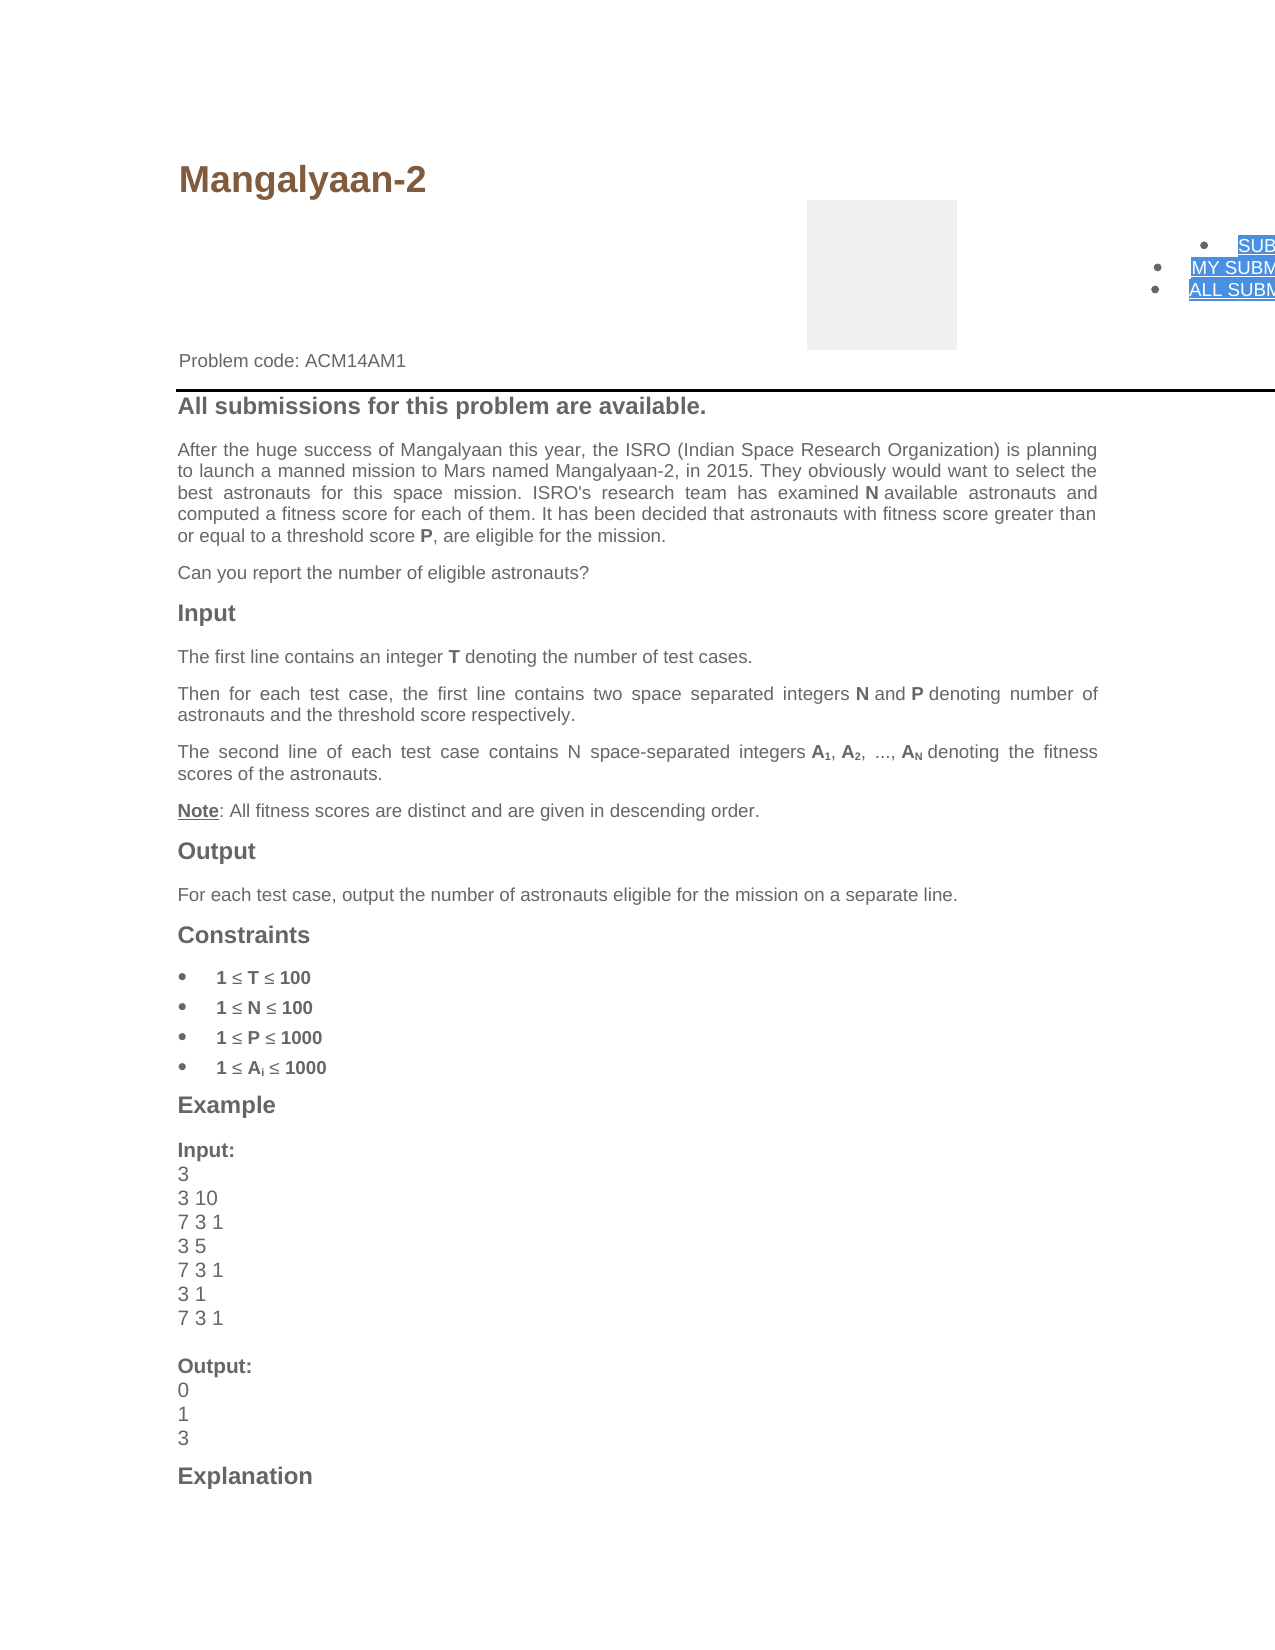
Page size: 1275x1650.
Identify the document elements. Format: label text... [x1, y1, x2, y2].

text Example [177, 1091, 1098, 1119]
text 3 [177, 1425, 1098, 1449]
text Constraints [177, 921, 1098, 948]
text Input: [177, 1138, 1098, 1162]
text All submissions for this problem are available. [177, 392, 1098, 420]
text After the huge success of Mangalyaan this year, the ISRO (Indian Space Research Organization) is planning to launch a manned mission to Mars named Mangalyaan-2, in 2015. They obviously would want to select the best astronauts for this space mission. ISRO's research team has examined N available astronauts and computed a fitness score for each of them. It has been decided that astronauts with fitness score greater than or equal to a threshold score P, are eligible for the mission. [177, 438, 1098, 546]
text 7 3 1 [177, 1306, 1098, 1329]
text Output [177, 837, 1098, 865]
list 1 ≤ T ≤ 100 [179, 967, 1059, 989]
list 1 ≤ N ≤ 100 [179, 997, 1059, 1019]
table_header Mangalyaan-2 Problem code: ACM14AM1 [176, 148, 960, 389]
text The first line contains an integer T denoting the number of test cases. [177, 645, 1098, 667]
text 0 [177, 1377, 1098, 1401]
text Then for each test case, the first line contains two space separated integers N and P denoting number of astronauts and the threshold score respectively. [177, 683, 1098, 726]
text Explanation [177, 1462, 1098, 1489]
text Input [177, 599, 1098, 627]
text 3 5 [177, 1234, 1098, 1258]
text 3 [177, 1162, 1098, 1186]
table_header SUBMIT MY SUBMISSIONS ALL SUBMISSIONS [960, 148, 1275, 389]
text 3 1 [177, 1282, 1098, 1306]
text 7 3 1 [177, 1258, 1098, 1282]
text Can you report the number of eligible astronauts? [177, 562, 1098, 583]
text The second line of each test case contains N space-separated integers A1, A2, ..., AN denoting the fitness scores of the astronauts. [177, 741, 1098, 784]
list 1 ≤ Ai ≤ 1000 [179, 1057, 1059, 1079]
text For each test case, output the number of astronauts eligible for the mission on a separate line. [177, 884, 1098, 905]
text 1 [177, 1401, 1098, 1425]
text 7 3 1 [177, 1210, 1098, 1234]
list 1 ≤ P ≤ 1000 [179, 1027, 1059, 1049]
text Note: All fitness scores are distinct and are given in descending order. [177, 800, 1098, 822]
text 3 10 [177, 1186, 1098, 1210]
text Output: [177, 1353, 1098, 1377]
